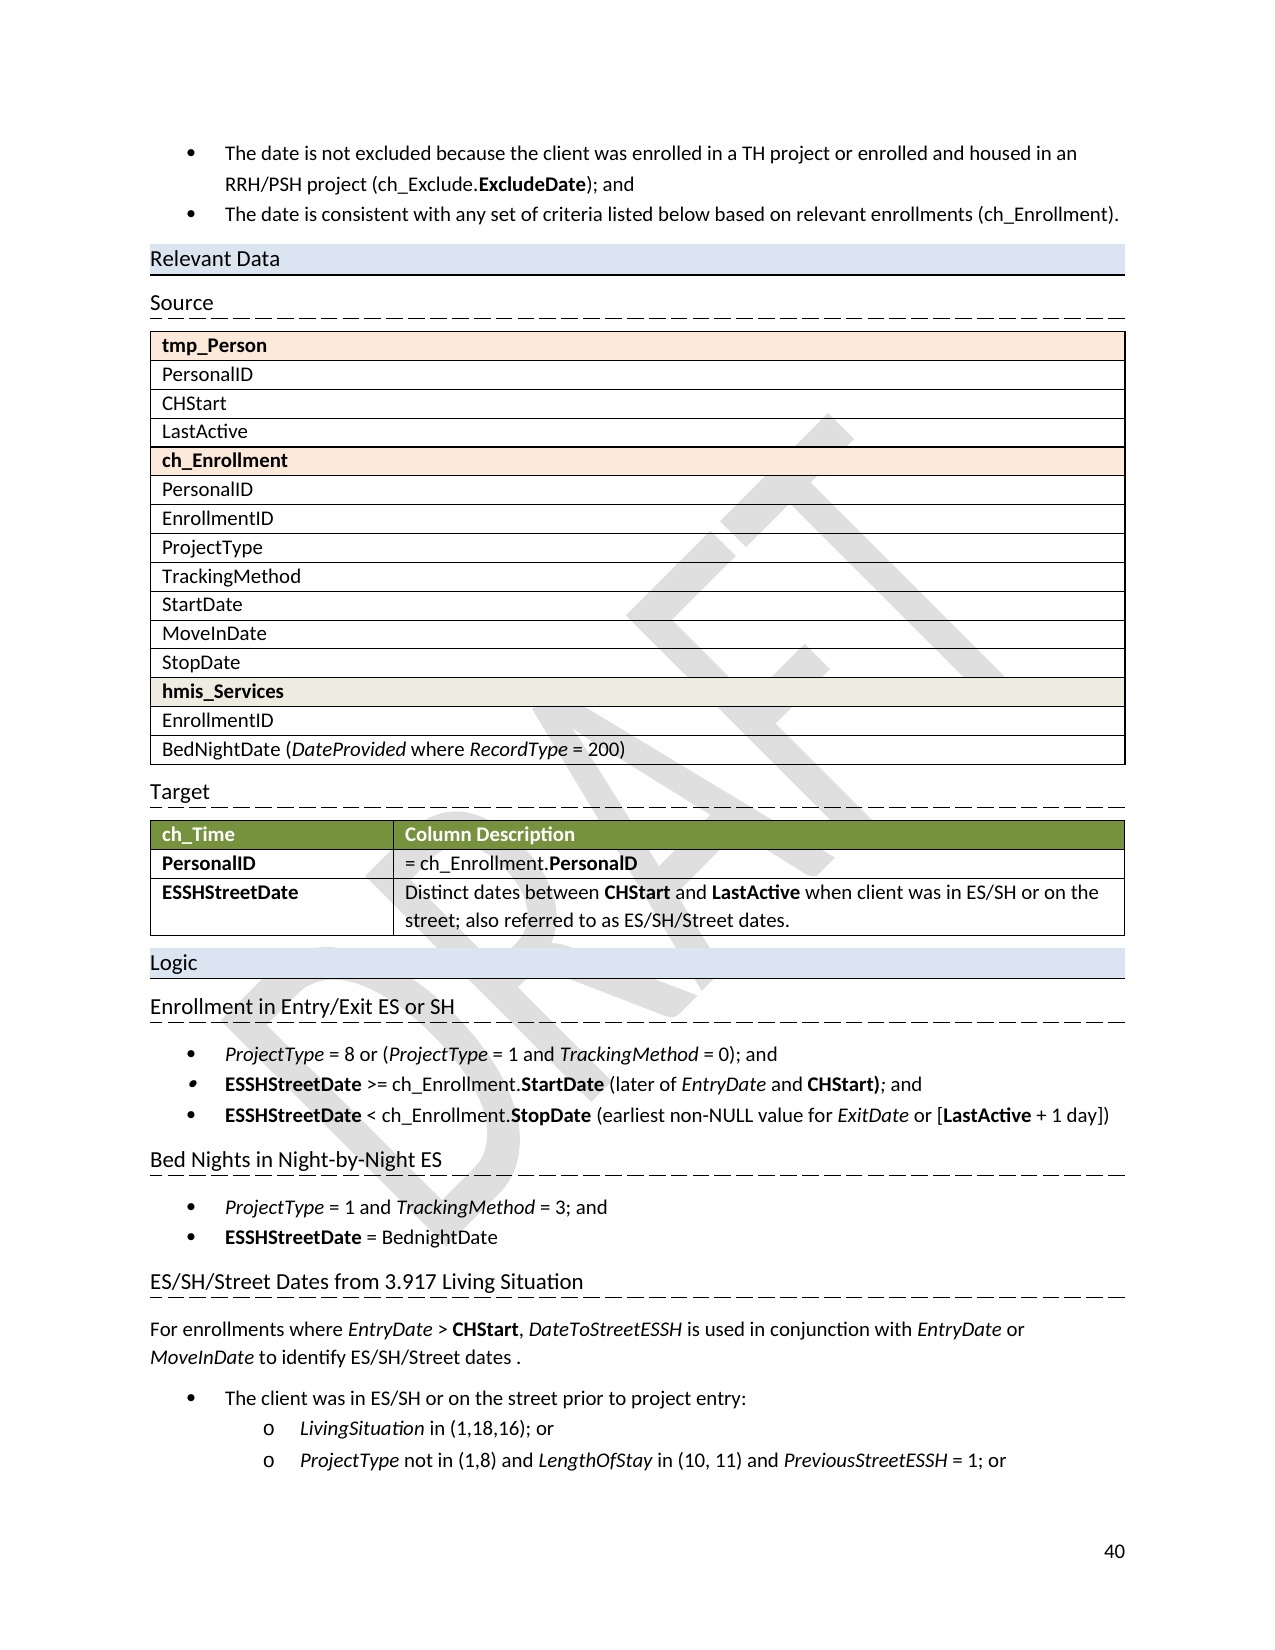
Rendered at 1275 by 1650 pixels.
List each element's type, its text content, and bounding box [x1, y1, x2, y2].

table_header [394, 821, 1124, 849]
subtitle ES/SH/Street Dates from 3.917 Living Situation [150, 1267, 1125, 1298]
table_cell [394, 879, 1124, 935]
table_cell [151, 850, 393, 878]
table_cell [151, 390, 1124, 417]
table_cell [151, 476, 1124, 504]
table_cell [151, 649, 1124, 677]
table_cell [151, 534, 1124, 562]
list ESSHStreetDate = BednightDate [187, 1224, 1125, 1250]
list The date is consistent with any set of criteria listed below based on relevant enrollments (ch_Enrollment). [187, 201, 1125, 227]
list ProjectType not in (1,8) and LengthOfStay in (10, 11) and PreviousStreetESSH = 1; or [262, 1447, 1125, 1473]
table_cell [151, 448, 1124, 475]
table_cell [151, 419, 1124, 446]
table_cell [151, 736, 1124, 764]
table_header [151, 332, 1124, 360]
list The date is not excluded because the client was enrolled in a TH project or enrolled and housed in an RRH/PSH project (ch_Exclude.ExcludeDate); and [187, 141, 1125, 196]
list The client was in ES/SH or on the street prior to project entry: [187, 1385, 1125, 1410]
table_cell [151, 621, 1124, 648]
list ProjectType = 1 and TrackingMethod = 3; and [187, 1194, 1125, 1219]
list ProjectType = 8 or (ProjectType = 1 and TrackingMethod = 0); and [187, 1041, 1125, 1066]
text For enrollments where EntryDate > CHStart, DateToStreetESSH is used in conjunction with EntryDate or MoveInDate to identify ES/SH/Street dates . [150, 1316, 1125, 1370]
list LivingSituation in (1,18,16); or [262, 1415, 1125, 1442]
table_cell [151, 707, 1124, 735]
subtitle Logic [150, 948, 1125, 978]
list ESSHStreetDate >= ch_Enrollment.StartDate (later of EntryDate and CHStart); and [187, 1071, 1125, 1097]
subtitle Target [150, 777, 1125, 808]
list ESSHStreetDate < ch_Enrollment.StopDate (earliest non-NULL value for ExitDate or [LastActive + 1 day]) [187, 1102, 1125, 1127]
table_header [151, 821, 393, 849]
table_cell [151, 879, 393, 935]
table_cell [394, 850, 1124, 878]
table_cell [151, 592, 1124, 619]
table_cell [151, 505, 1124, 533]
subtitle Enrollment in Entry/Exit ES or SH [150, 992, 1125, 1023]
subtitle Relevant Data [150, 244, 1125, 274]
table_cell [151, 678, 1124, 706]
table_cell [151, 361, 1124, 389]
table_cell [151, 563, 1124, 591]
subtitle Source [150, 288, 1125, 319]
subtitle Bed Nights in Night-by-Night ES [150, 1145, 1125, 1176]
